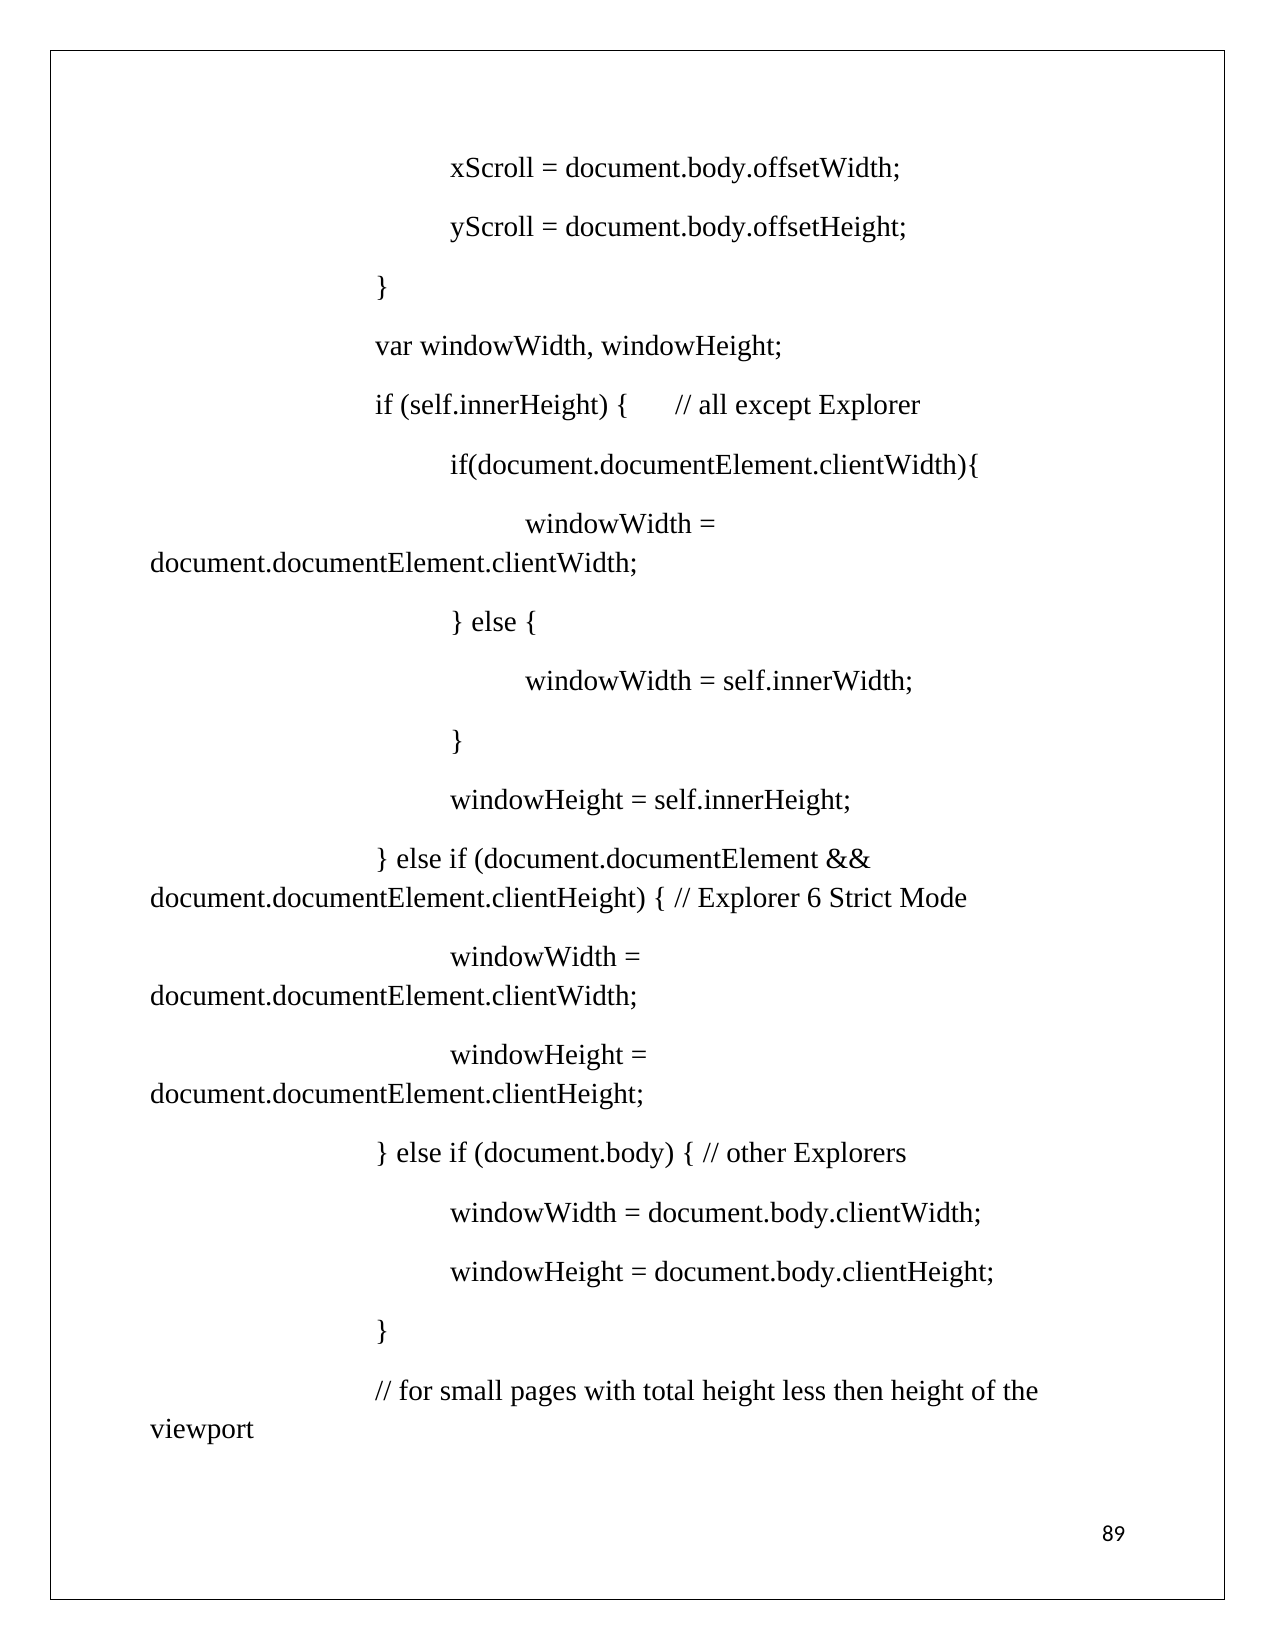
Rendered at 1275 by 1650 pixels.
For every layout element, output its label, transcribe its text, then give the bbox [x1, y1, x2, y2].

text yScroll = document.body.offsetHeight; [150, 209, 1125, 243]
text windowHeight = document.body.clientHeight; [150, 1254, 1125, 1288]
text windowWidth = document.documentElement.clientWidth; [150, 506, 1125, 578]
text var windowWidth, windowHeight; [150, 328, 1125, 362]
text } else if (document.documentElement && document.documentElement.clientHeight) { // Explorer 6 Strict Mode [150, 842, 1125, 914]
text // for small pages with total height less then height of the viewport [150, 1373, 1125, 1445]
text windowWidth = document.documentElement.clientWidth; [150, 939, 1125, 1012]
text if(document.documentElement.clientWidth){ [150, 447, 1125, 480]
text } [150, 269, 1125, 302]
text xScroll = document.body.offsetWidth; [150, 150, 1125, 183]
text } [150, 723, 1125, 756]
text } [150, 1313, 1125, 1347]
text windowHeight = self.innerHeight; [150, 782, 1125, 816]
text windowWidth = self.innerWidth; [150, 663, 1125, 697]
text } else if (document.body) { // other Explorers [150, 1135, 1125, 1169]
text windowHeight = document.documentElement.clientHeight; [150, 1037, 1125, 1109]
text if (self.innerHeight) { // all except Explorer [150, 387, 1125, 421]
text } else { [150, 604, 1125, 638]
text windowWidth = document.body.clientWidth; [150, 1195, 1125, 1228]
